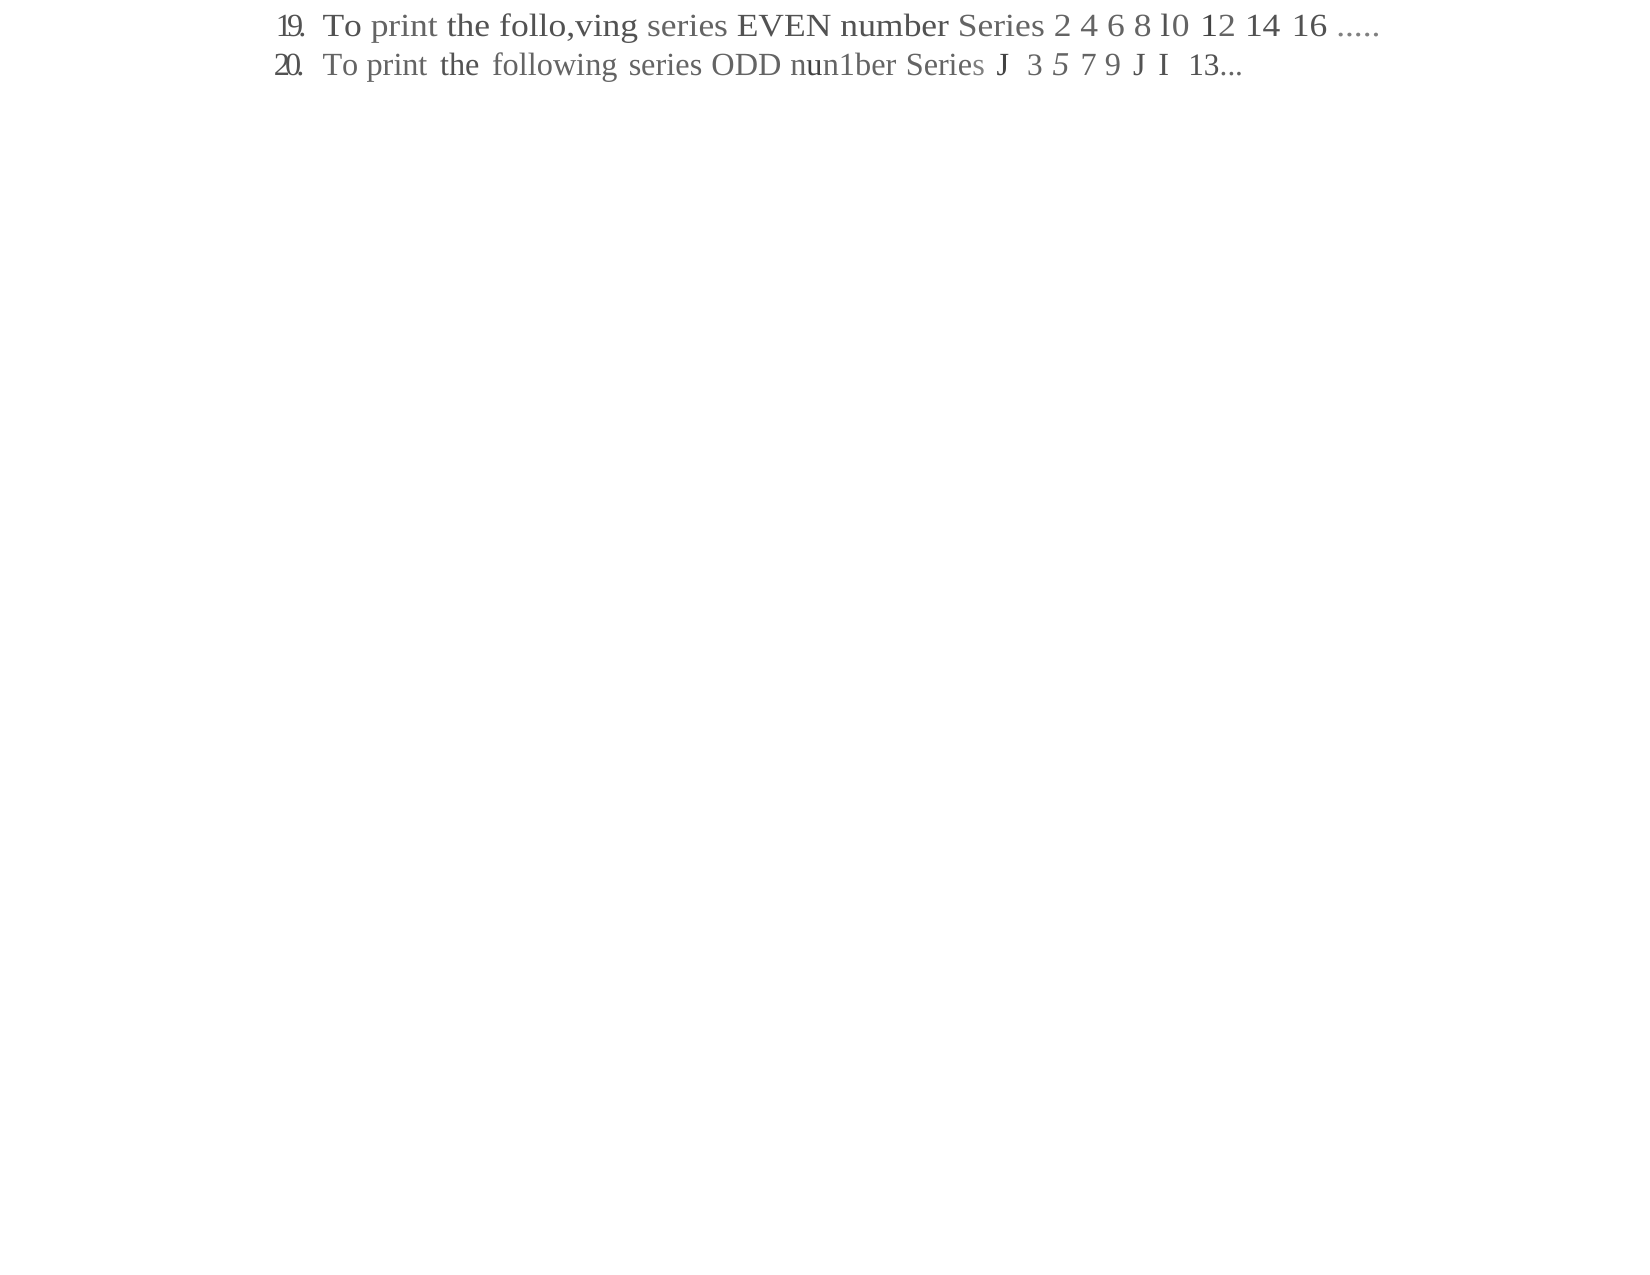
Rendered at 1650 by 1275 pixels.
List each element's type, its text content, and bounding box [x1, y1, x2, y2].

list To print the following series ODD nun1ber Series J 3 5 7 9 J I 13... [274, 44, 1414, 82]
subtitle To print the follo,ving series EVEN number Series 2 4 6 8 l0 12 14 16 ..... [276, 6, 1414, 43]
